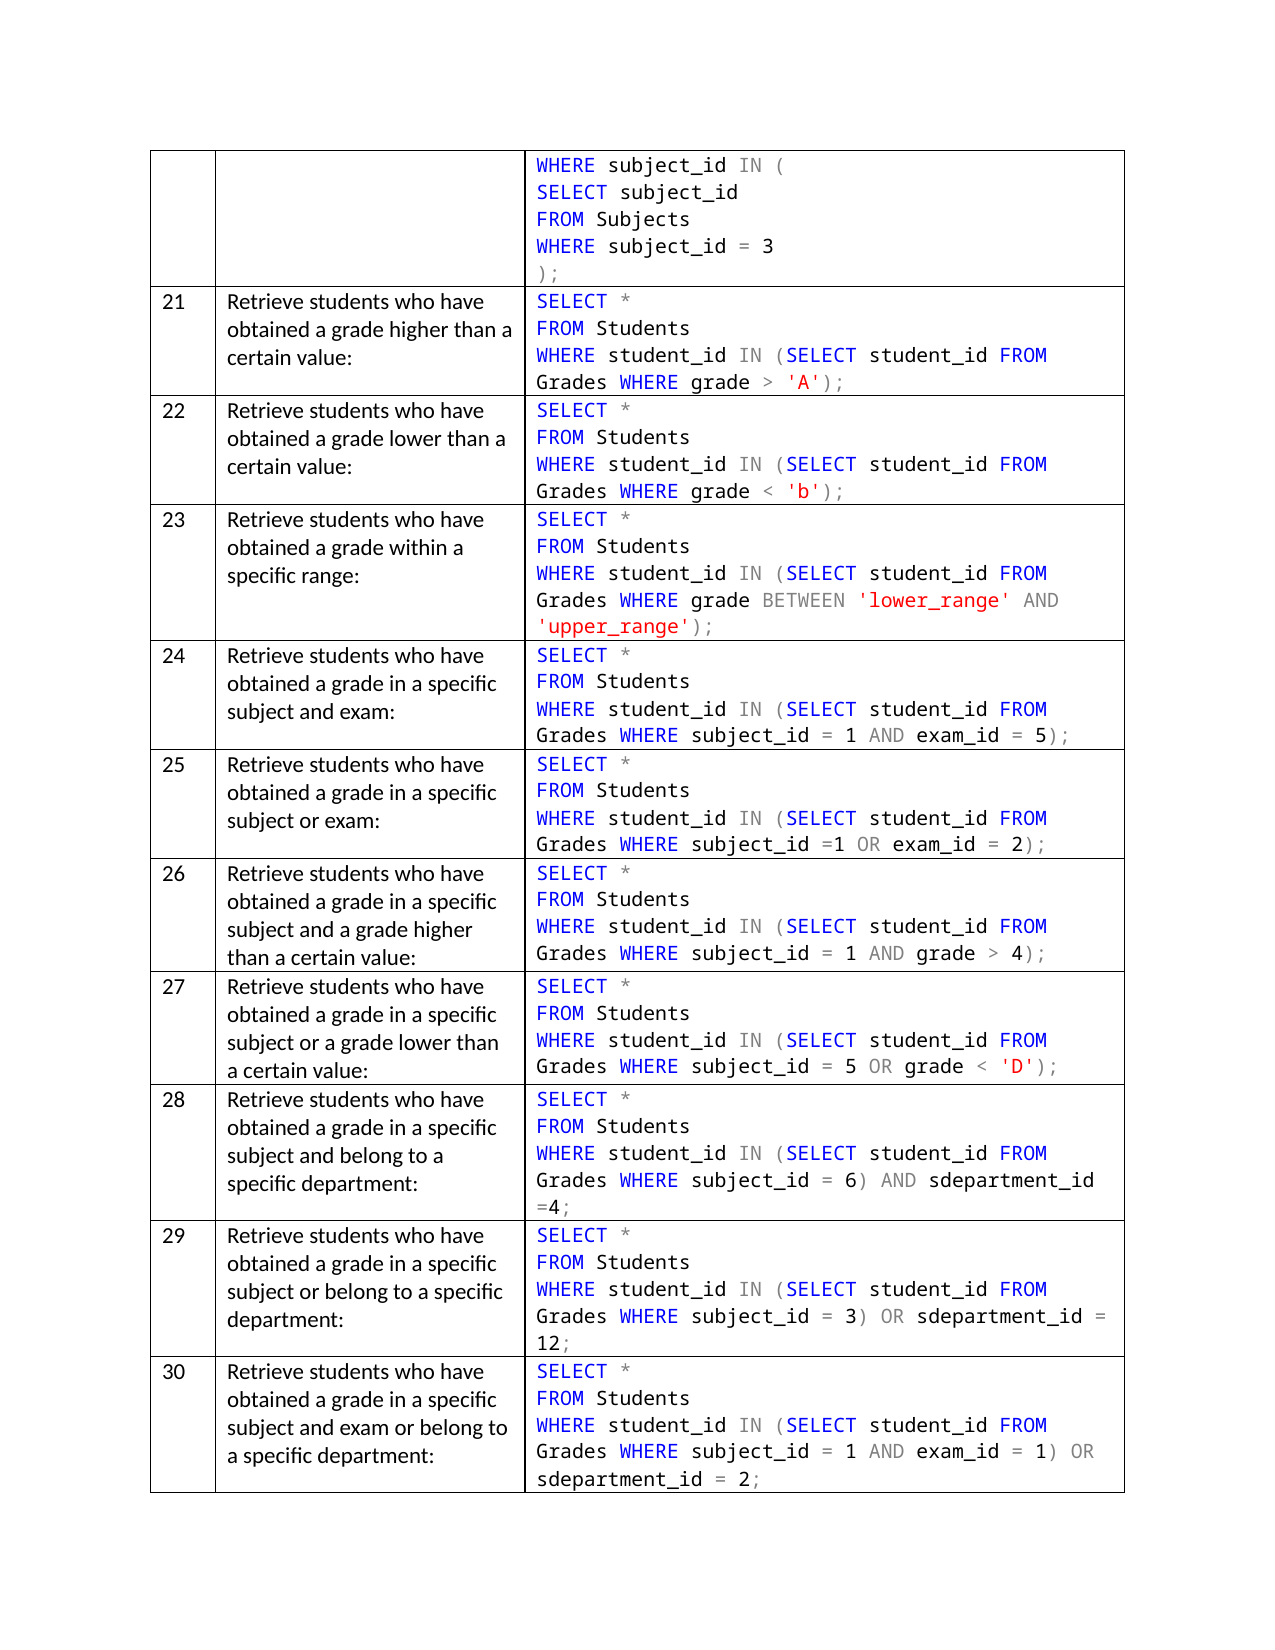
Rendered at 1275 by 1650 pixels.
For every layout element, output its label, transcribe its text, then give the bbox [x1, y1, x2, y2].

table_cell 29 [151, 1221, 215, 1356]
table_cell 25 [151, 750, 215, 858]
table_cell Retrieve students who have obtained a grade lower than a certain value: [216, 396, 524, 504]
table_cell Retrieve students who have obtained a grade in a specific subject and a grade higher than a certain value: [216, 859, 524, 971]
table_cell 27 [151, 972, 215, 1084]
table_cell Retrieve students who have obtained a grade in a specific subject and exam: [216, 641, 524, 749]
table_cell Retrieve students who have obtained a grade within a specific range: [216, 505, 524, 640]
table_cell SELECT * FROM Students WHERE student_id IN (SELECT student_id FROM Grades WHERE subject_id = 3) OR sdepartment_id = 12; [526, 1221, 1124, 1356]
table_cell Retrieve students who have obtained a grade in a specific subject and exam or belong to a specific department: [216, 1357, 524, 1492]
table_cell SELECT * FROM Students WHERE student_id IN (SELECT student_id FROM Grades WHERE grade BETWEEN 'lower_range' AND 'upper_range'); [526, 505, 1124, 640]
table_cell Retrieve students who have obtained a grade in a specific subject or belong to a specific department: [216, 1221, 524, 1356]
table_cell 24 [151, 641, 215, 749]
table_cell Retrieve students who have obtained a grade in a specific subject and belong to a specific department: [216, 1085, 524, 1220]
table_cell SELECT * FROM Students WHERE student_id IN (SELECT student_id FROM Grades WHERE subject_id =1 OR exam_id = 2); [526, 750, 1124, 858]
table_cell SELECT * FROM Students WHERE student_id IN (SELECT student_id FROM Grades WHERE subject_id = 6) AND sdepartment_id =4; [526, 1085, 1124, 1220]
table_cell SELECT * FROM Students WHERE student_id IN (SELECT student_id FROM Grades WHERE grade < 'b'); [526, 396, 1124, 504]
table_cell SELECT * FROM Students WHERE student_id IN (SELECT student_id FROM Grades WHERE subject_id = 5 OR grade < 'D'); [526, 972, 1124, 1084]
table_cell 30 [151, 1357, 215, 1492]
table_cell 21 [151, 287, 215, 395]
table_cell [526, 151, 1124, 286]
table_cell SELECT * FROM Students WHERE student_id IN (SELECT student_id FROM Grades WHERE subject_id = 1 AND exam_id = 1) OR sdepartment_id = 2; [526, 1357, 1124, 1492]
table_cell SELECT * FROM Students WHERE student_id IN (SELECT student_id FROM Grades WHERE subject_id = 1 AND grade > 4); [526, 859, 1124, 971]
table_cell SELECT * FROM Students WHERE student_id IN (SELECT student_id FROM Grades WHERE subject_id = 1 AND exam_id = 5); [526, 641, 1124, 749]
table_cell Retrieve students who have obtained a grade higher than a certain value: [216, 287, 524, 395]
table_cell 26 [151, 859, 215, 971]
table_cell Retrieve students who have obtained a grade in a specific subject or a grade lower than a certain value: [216, 972, 524, 1084]
table_cell 20 [151, 151, 215, 286]
table_cell SELECT * FROM Students WHERE student_id IN (SELECT student_id FROM Grades WHERE grade > 'A'); [526, 287, 1124, 395]
table_cell Retrieve students who have obtained a grade in a specific subject or exam: [216, 750, 524, 858]
table_cell 28 [151, 1085, 215, 1220]
table_cell 22 [151, 396, 215, 504]
table_cell 23 [151, 505, 215, 640]
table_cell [216, 151, 524, 286]
